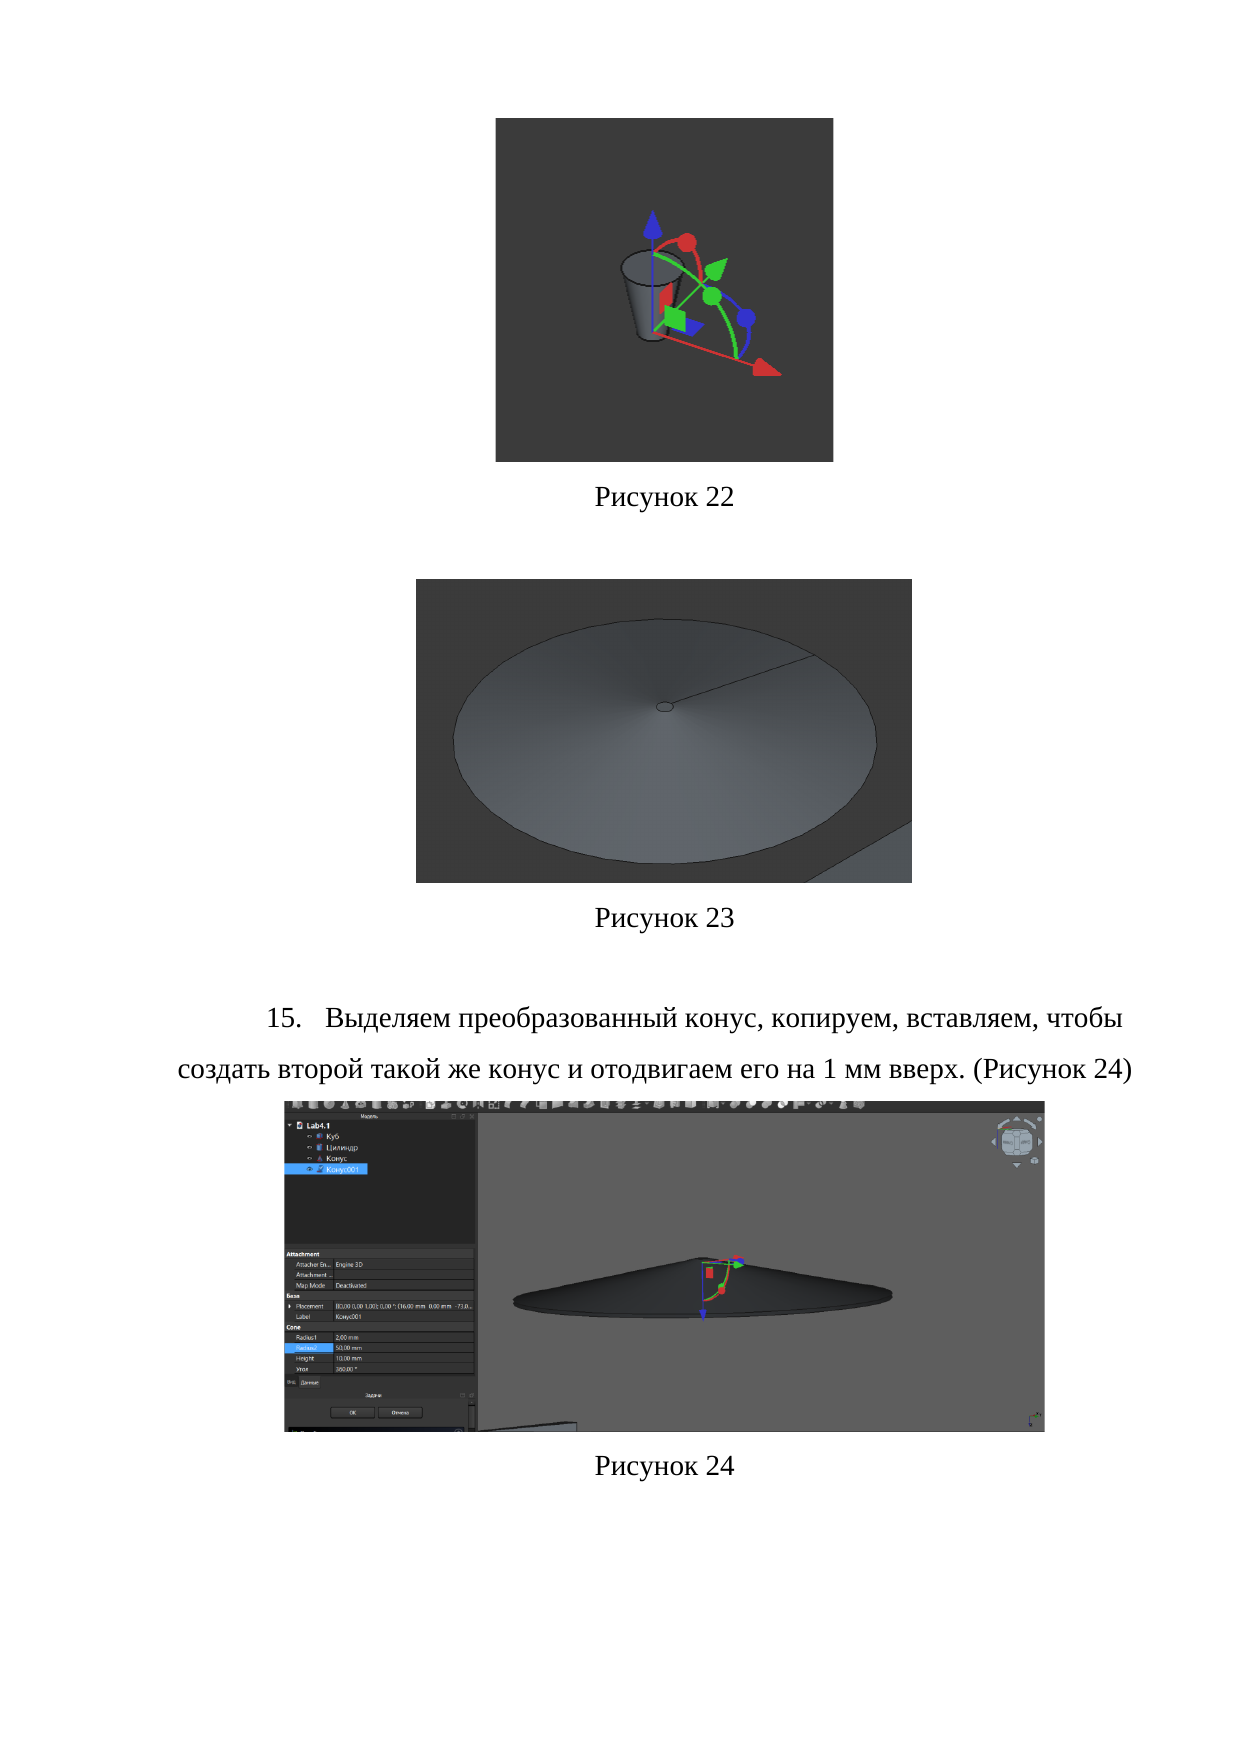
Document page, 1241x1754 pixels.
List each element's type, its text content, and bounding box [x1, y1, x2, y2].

text Рисунок 23 [177, 900, 1152, 933]
picture [416, 579, 912, 883]
picture [495, 118, 834, 462]
text Рисунок 24 [177, 1448, 1152, 1482]
list Выделяем преобразованный конус, копируем, вставляем, чтобы создать второй такой же конус и отодвигаем его на 1 мм вверх. (Рисунок 24) [177, 1001, 1152, 1084]
text Рисунок 22 [177, 479, 1152, 512]
picture [284, 1101, 1045, 1432]
